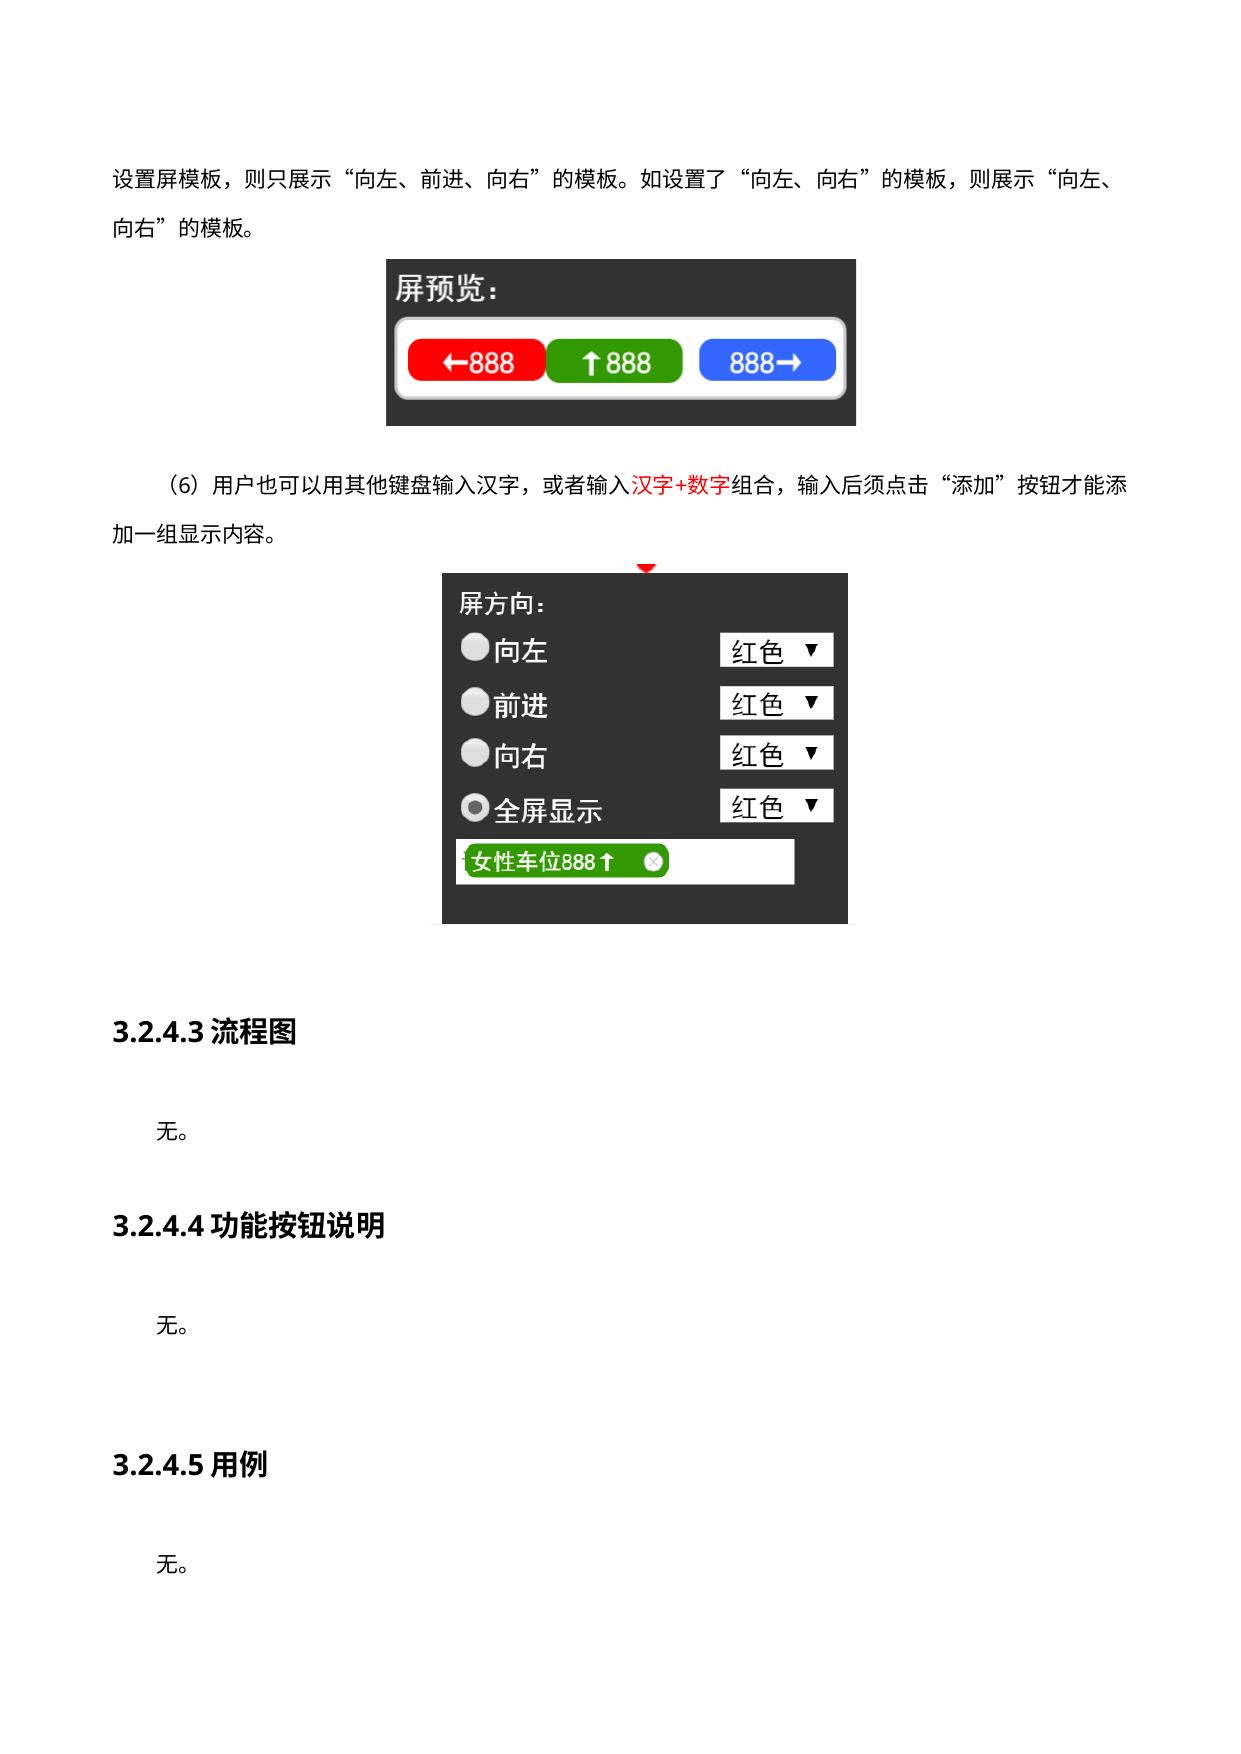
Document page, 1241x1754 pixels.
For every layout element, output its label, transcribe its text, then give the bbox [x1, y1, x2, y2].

subtitle 3.2.4.4功能按钮说明 [112, 1191, 1128, 1256]
list （5）增加屏预览一栏，设置屏模板后将在屏预览中进行展示，展示按“向左”“前进”“向右”“全屏显示”的从左至右的顺序进行展示，最多显示三组内容。如“向左、前进、向右、全屏显示”均已设置屏模板，则只展示“向左、前进、向右”的模板。如设置了“向左、向右”的模板，则展示“向左、向右”的模板。 [112, 162, 1128, 243]
picture [384, 259, 857, 426]
list 无。 [112, 1113, 1128, 1146]
subtitle 3.2.4.5用例 [112, 1431, 1128, 1496]
subtitle 3.2.4.3流程图 [112, 997, 1128, 1062]
list 无。 [112, 1547, 1128, 1579]
picture [428, 564, 856, 925]
list 用户也可以用其他键盘输入汉字，或者输入汉字+数字组合，输入后须点击“添加”按钮才能添加一组显示内容。 [112, 467, 1128, 549]
list 无。 [112, 1307, 1128, 1340]
